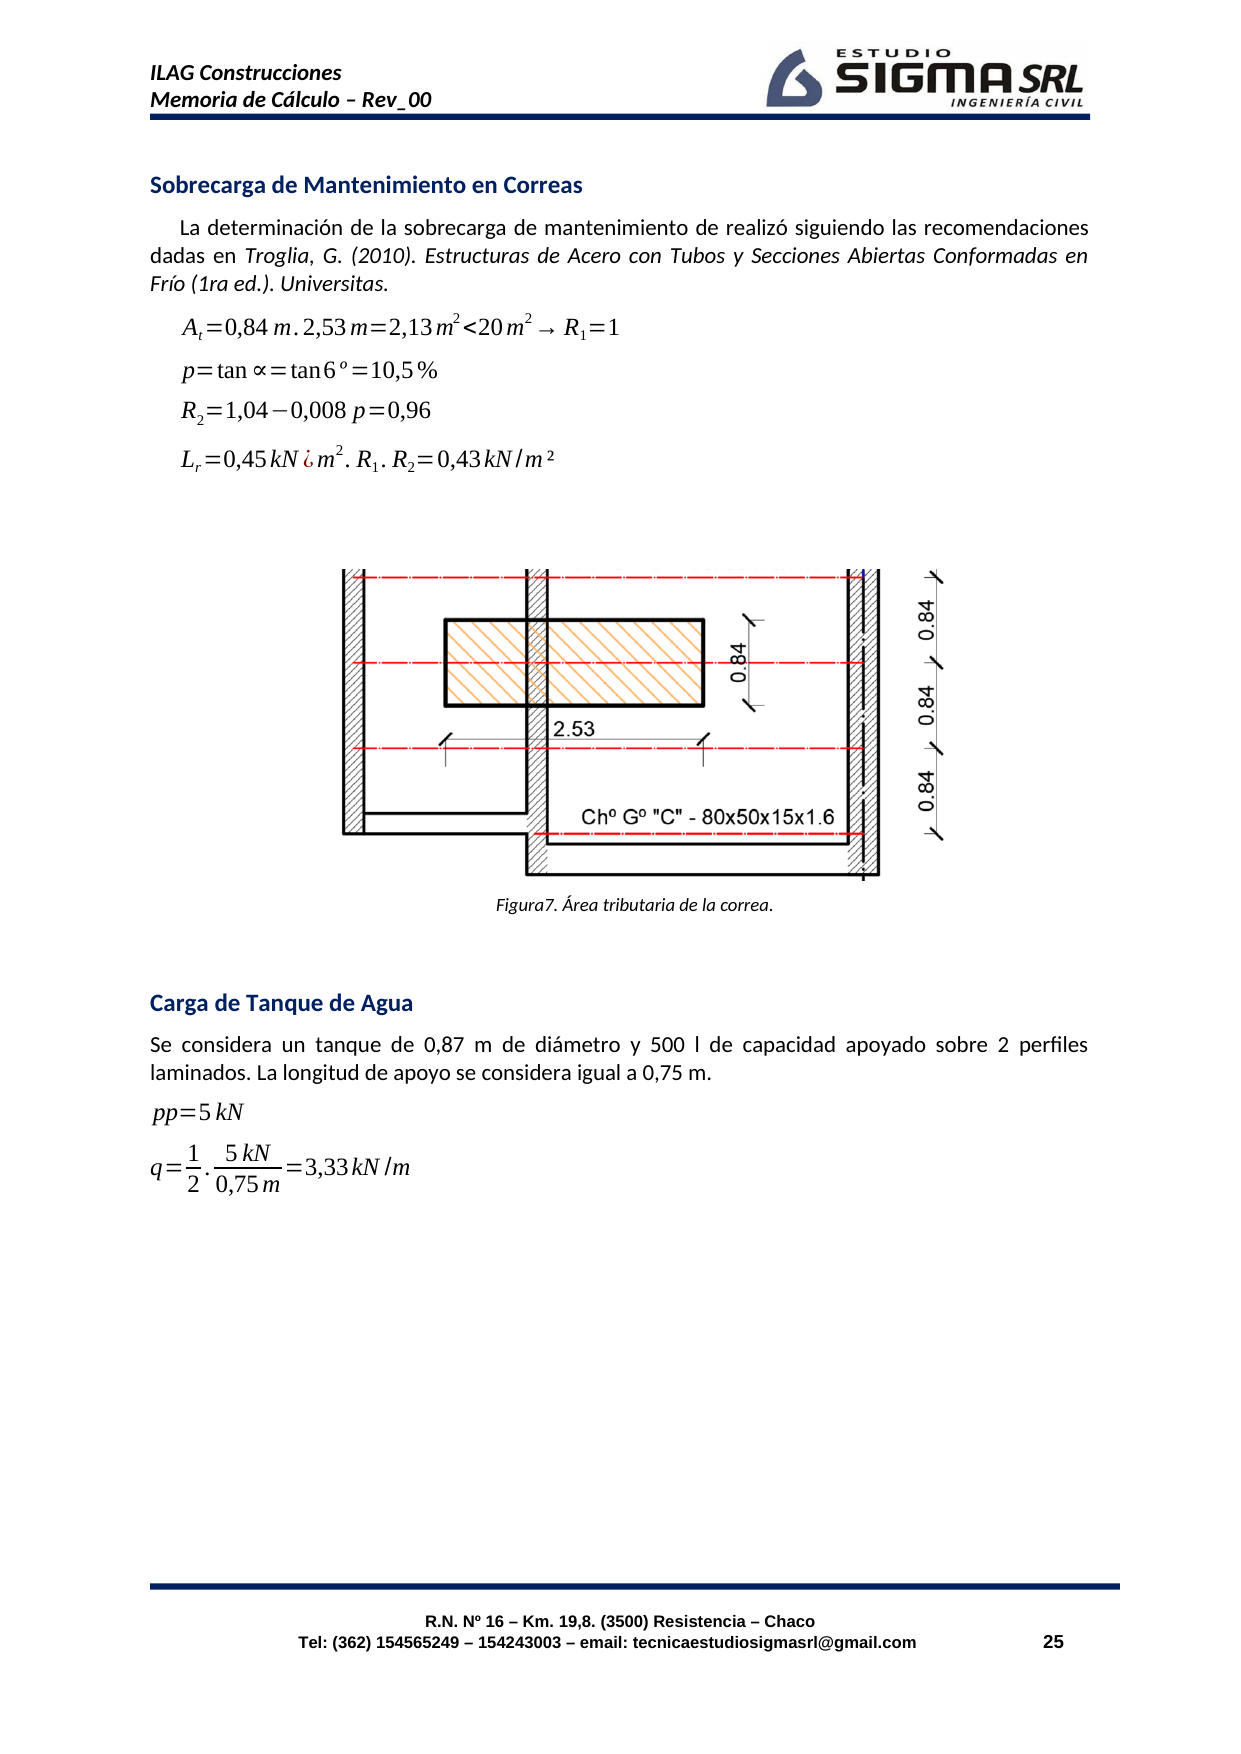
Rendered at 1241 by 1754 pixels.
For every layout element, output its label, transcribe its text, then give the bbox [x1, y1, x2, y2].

text Se considera un tanque de 0,87 m de diámetro y 500 l de capacidad apoyado sobre 2 perfiles laminados. La longitud de apoyo se considera igual a 0,75 m. [150, 1030, 1090, 1086]
text Carga de Tanque de Agua [150, 987, 1090, 1018]
picture [762, 40, 1088, 115]
text Sobrecarga de Mantenimiento en Correas [150, 170, 1090, 200]
text La determinación de la sobrecarga de mantenimiento de realizó siguiendo las recomendaciones dadas en Troglia, G. (2010). Estructuras de Acero con Tubos y Secciones Abiertas Conformadas en Frío (1ra ed.). Universitas. [150, 213, 1090, 297]
text Figura7. Área tributaria de la correa. [150, 893, 1090, 916]
picture [324, 569, 945, 881]
